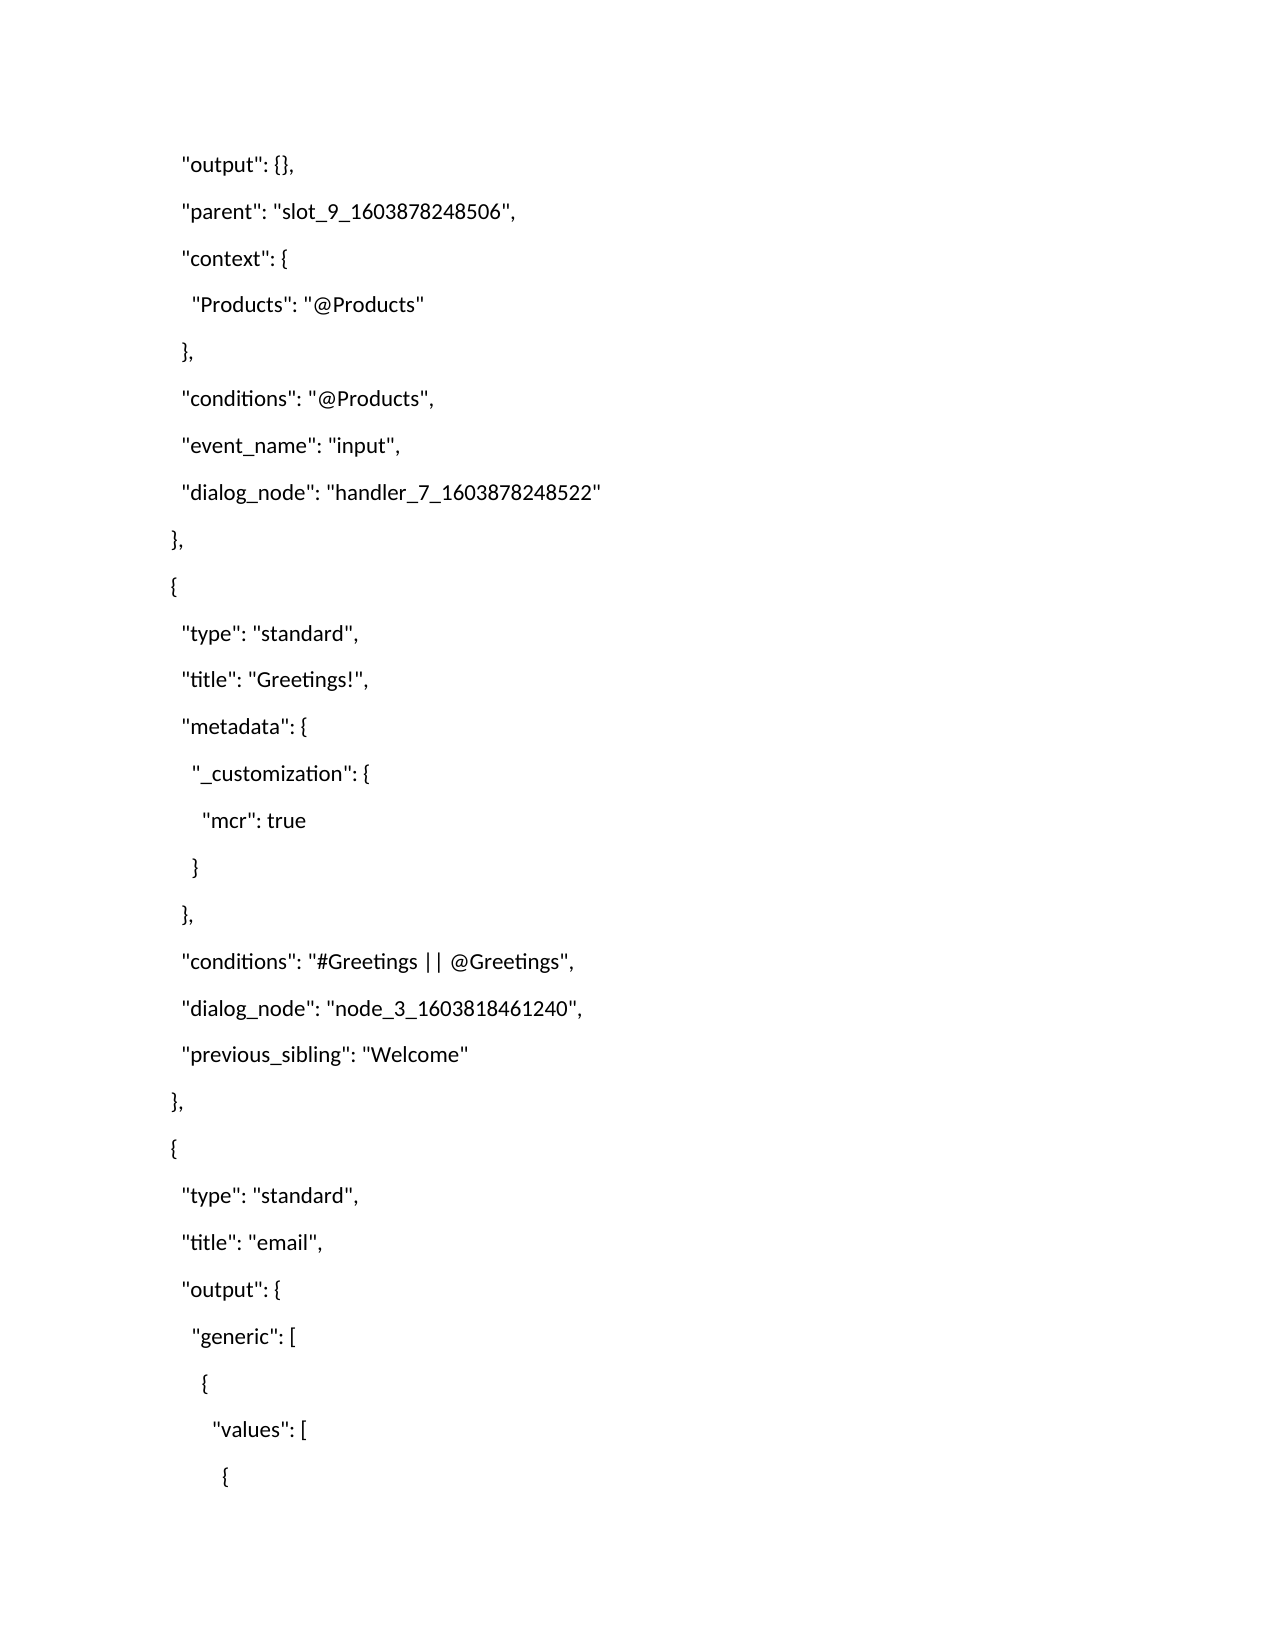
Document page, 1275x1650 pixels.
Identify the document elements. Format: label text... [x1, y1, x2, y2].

text "output": {}, [150, 150, 1125, 178]
text "type": "standard", [150, 619, 1125, 647]
text "conditions": "@Products", [150, 384, 1125, 412]
text "mcr": true [150, 806, 1125, 834]
text { [150, 1369, 1125, 1397]
text "context": { [150, 244, 1125, 272]
text "type": "standard", [150, 1181, 1125, 1209]
text "generic": [ [150, 1322, 1125, 1350]
text "event_name": "input", [150, 431, 1125, 459]
text "previous_sibling": "Welcome" [150, 1041, 1125, 1069]
text "conditions": "#Greetings || @Greetings", [150, 947, 1125, 975]
text "Products": "@Products" [150, 291, 1125, 319]
text }, [150, 337, 1125, 366]
text "dialog_node": "handler_7_1603878248522" [150, 478, 1125, 506]
text { [150, 1462, 1125, 1491]
text "metadata": { [150, 712, 1125, 741]
text "values": [ [150, 1416, 1125, 1444]
text }, [150, 1087, 1125, 1116]
text "dialog_node": "node_3_1603818461240", [150, 994, 1125, 1022]
text "_customization": { [150, 759, 1125, 787]
text "title": "email", [150, 1228, 1125, 1256]
text } [150, 853, 1125, 881]
text "parent": "slot_9_1603878248506", [150, 197, 1125, 225]
text "title": "Greetings!", [150, 666, 1125, 694]
text }, [150, 525, 1125, 553]
text { [150, 572, 1125, 600]
text }, [150, 900, 1125, 928]
text { [150, 1134, 1125, 1162]
text "output": { [150, 1275, 1125, 1303]
